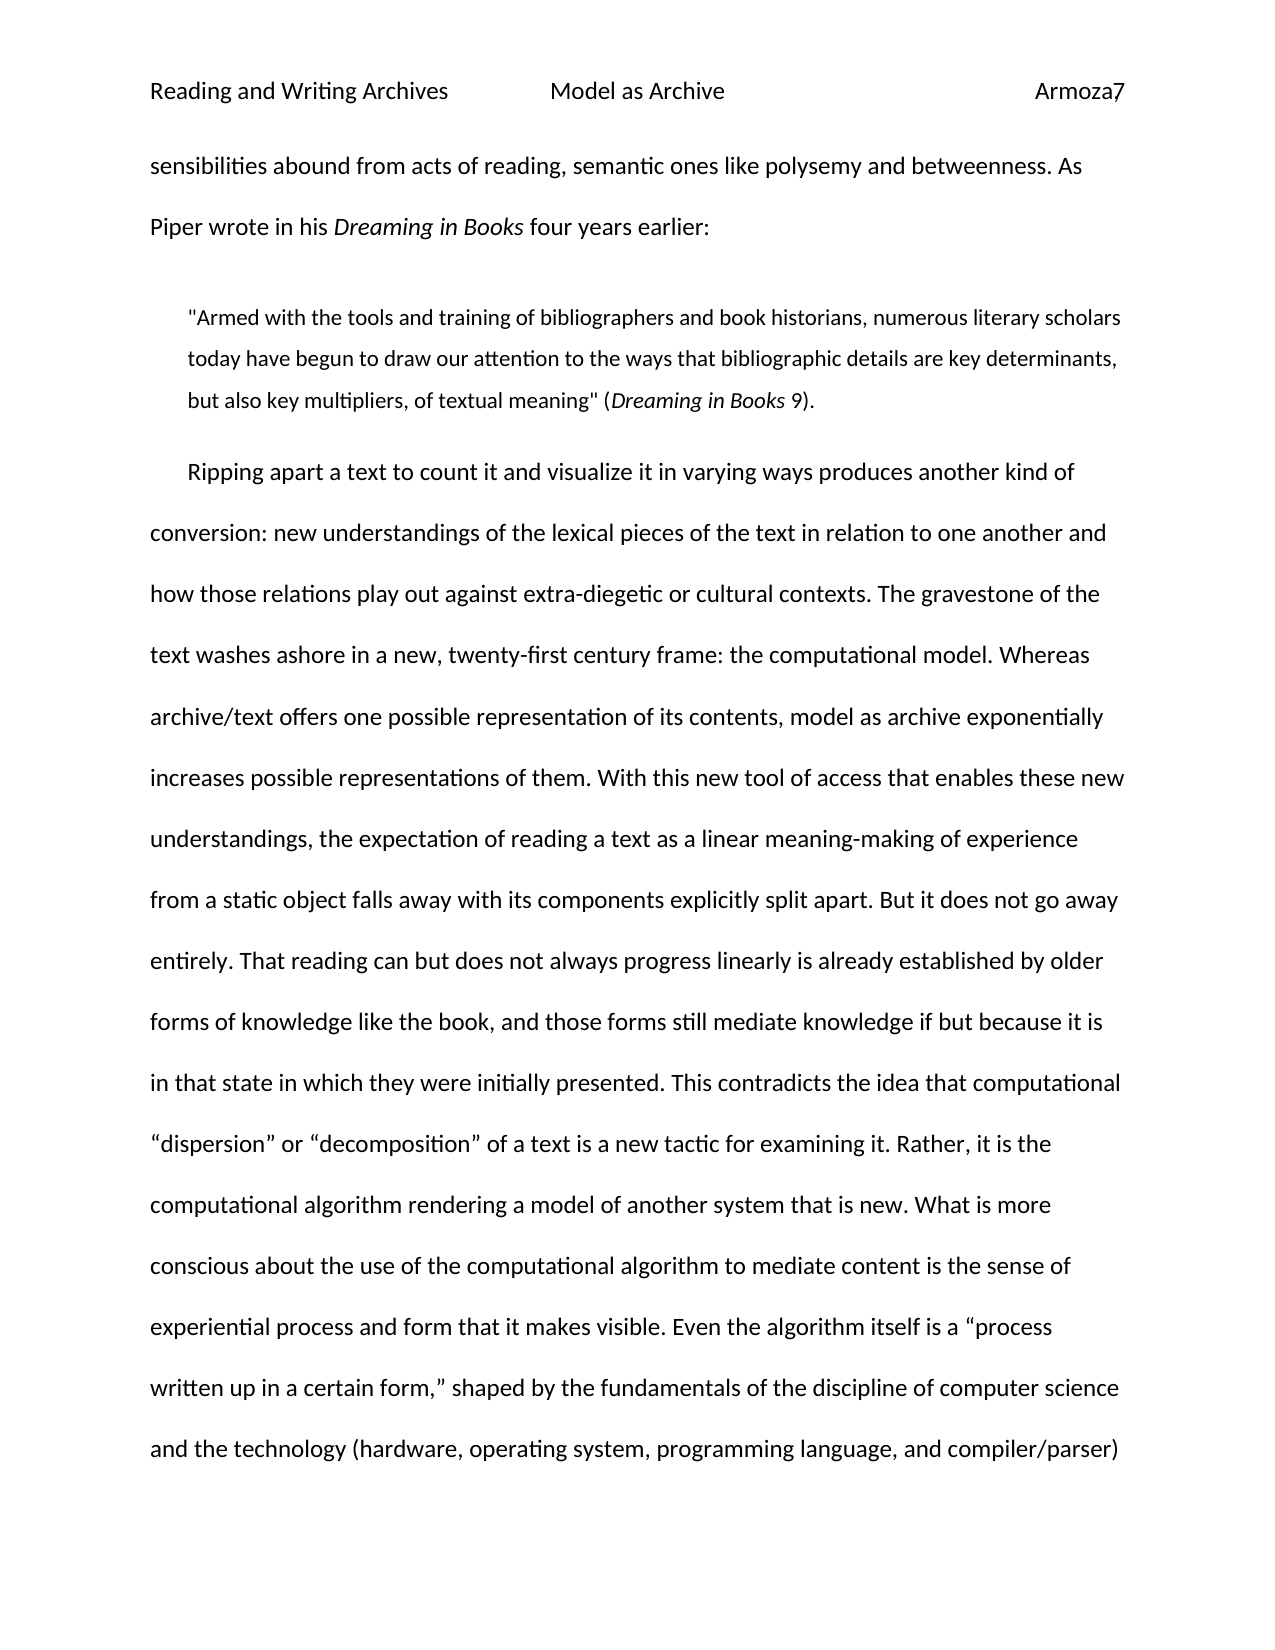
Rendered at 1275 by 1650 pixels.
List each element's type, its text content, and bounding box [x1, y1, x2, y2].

text "Armed with the tools and training of bibliographers and book historians, numerous literary scholars today have begun to draw our attention to the ways that bibliographic details are key determinants, but also key multipliers, of textual meaning" (Dreaming in Books 9). [187, 303, 1125, 414]
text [150, 457, 1125, 1464]
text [150, 150, 1125, 242]
